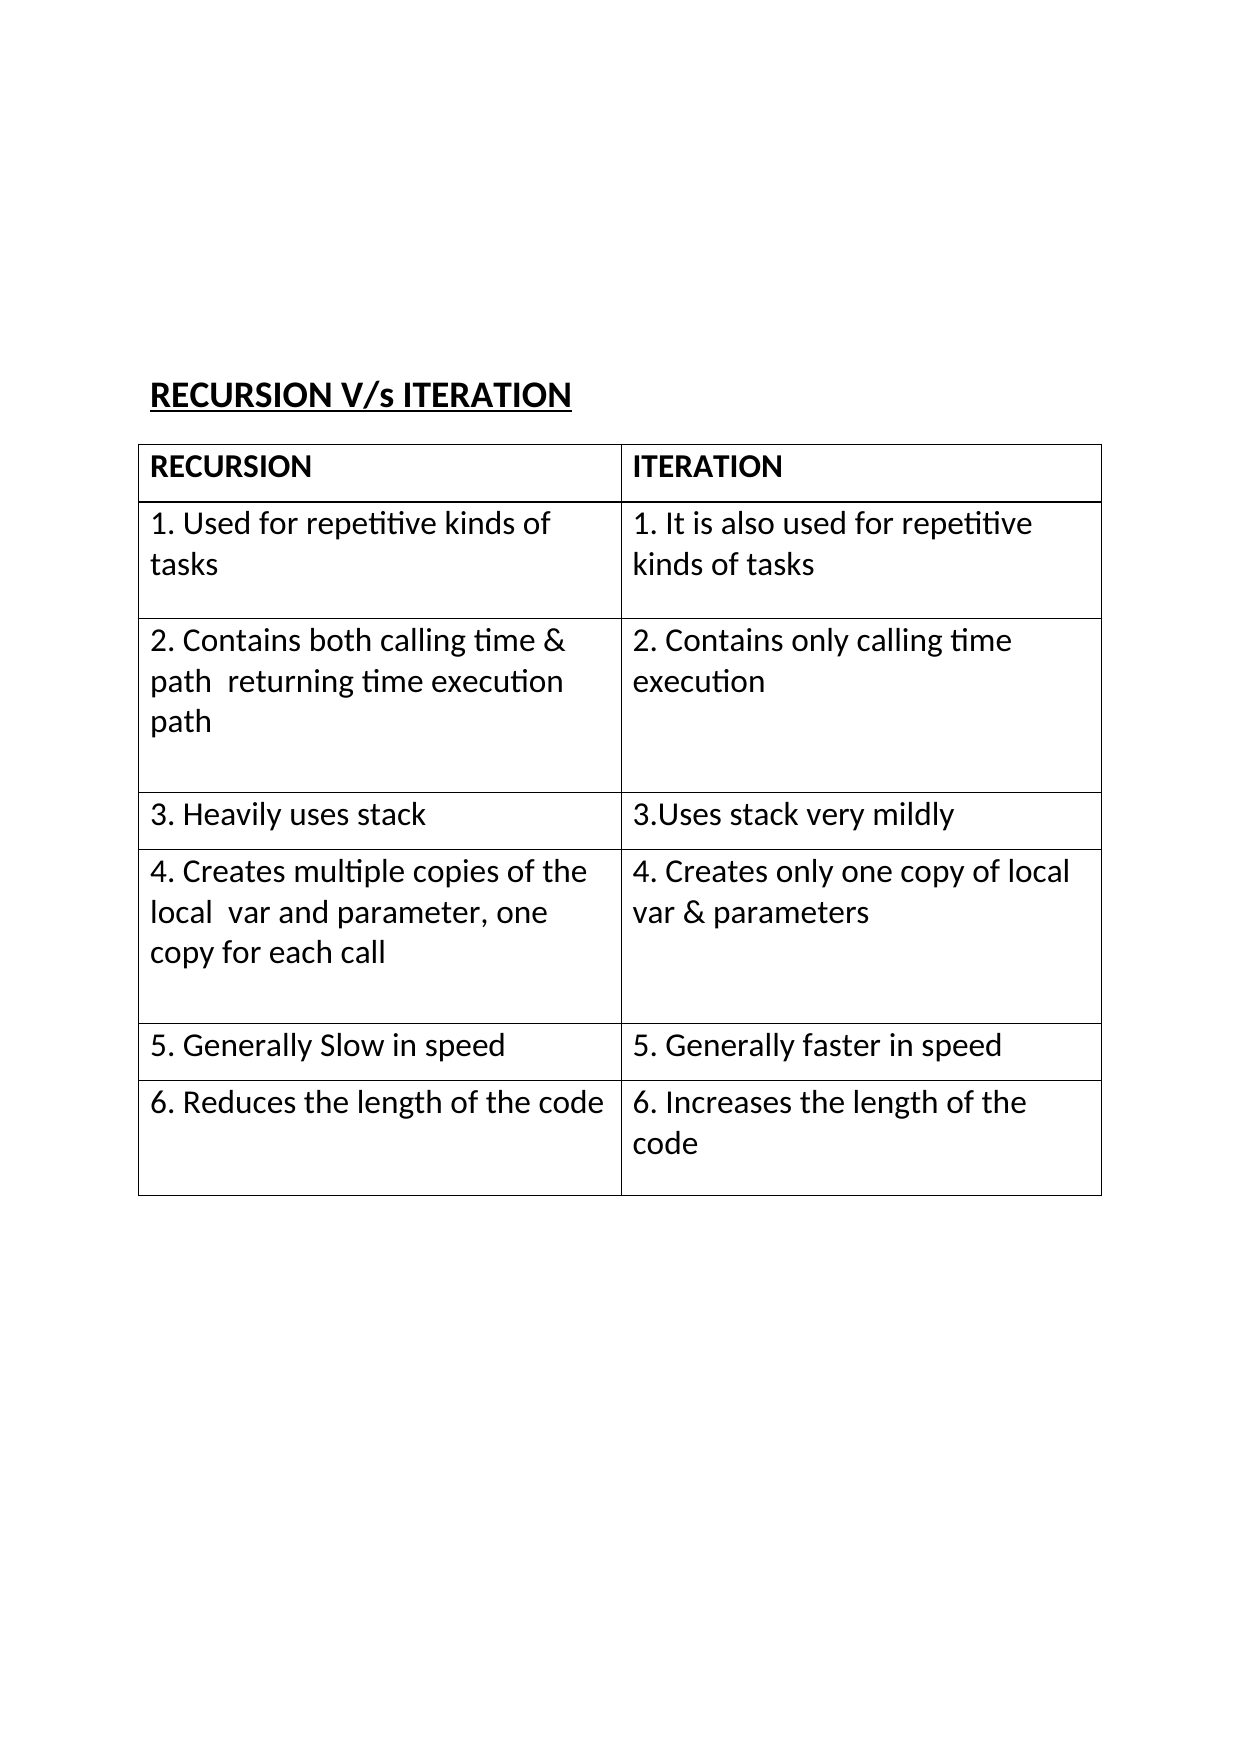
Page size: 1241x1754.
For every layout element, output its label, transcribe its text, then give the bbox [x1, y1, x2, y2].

table_cell 4. Creates only one copy of local var & parameters [622, 850, 1101, 1023]
table_cell 2. Contains only calling time execution [622, 619, 1101, 792]
table_cell 1. It is also used for repetitive kinds of tasks [622, 503, 1101, 618]
table_header RECURSION [139, 445, 621, 501]
table_cell 6. Reduces the length of the code [139, 1081, 621, 1194]
table_cell 5. Generally faster in speed [622, 1024, 1101, 1080]
table_cell 3. Heavily uses stack [139, 793, 621, 849]
table_cell 4. Creates multiple copies of the local var and parameter, one copy for each call [139, 850, 621, 1023]
text RECURSION V/s ITERATION [150, 371, 1090, 416]
table_header ITERATION [622, 445, 1101, 501]
table_cell 1. Used for repetitive kinds of tasks [139, 503, 621, 618]
table_cell 3.Uses stack very mildly [622, 793, 1101, 849]
table_cell 6. Increases the length of the code [622, 1081, 1101, 1194]
table_cell 5. Generally Slow in speed [139, 1024, 621, 1080]
table_cell 2. Contains both calling time & path returning time execution path [139, 619, 621, 792]
